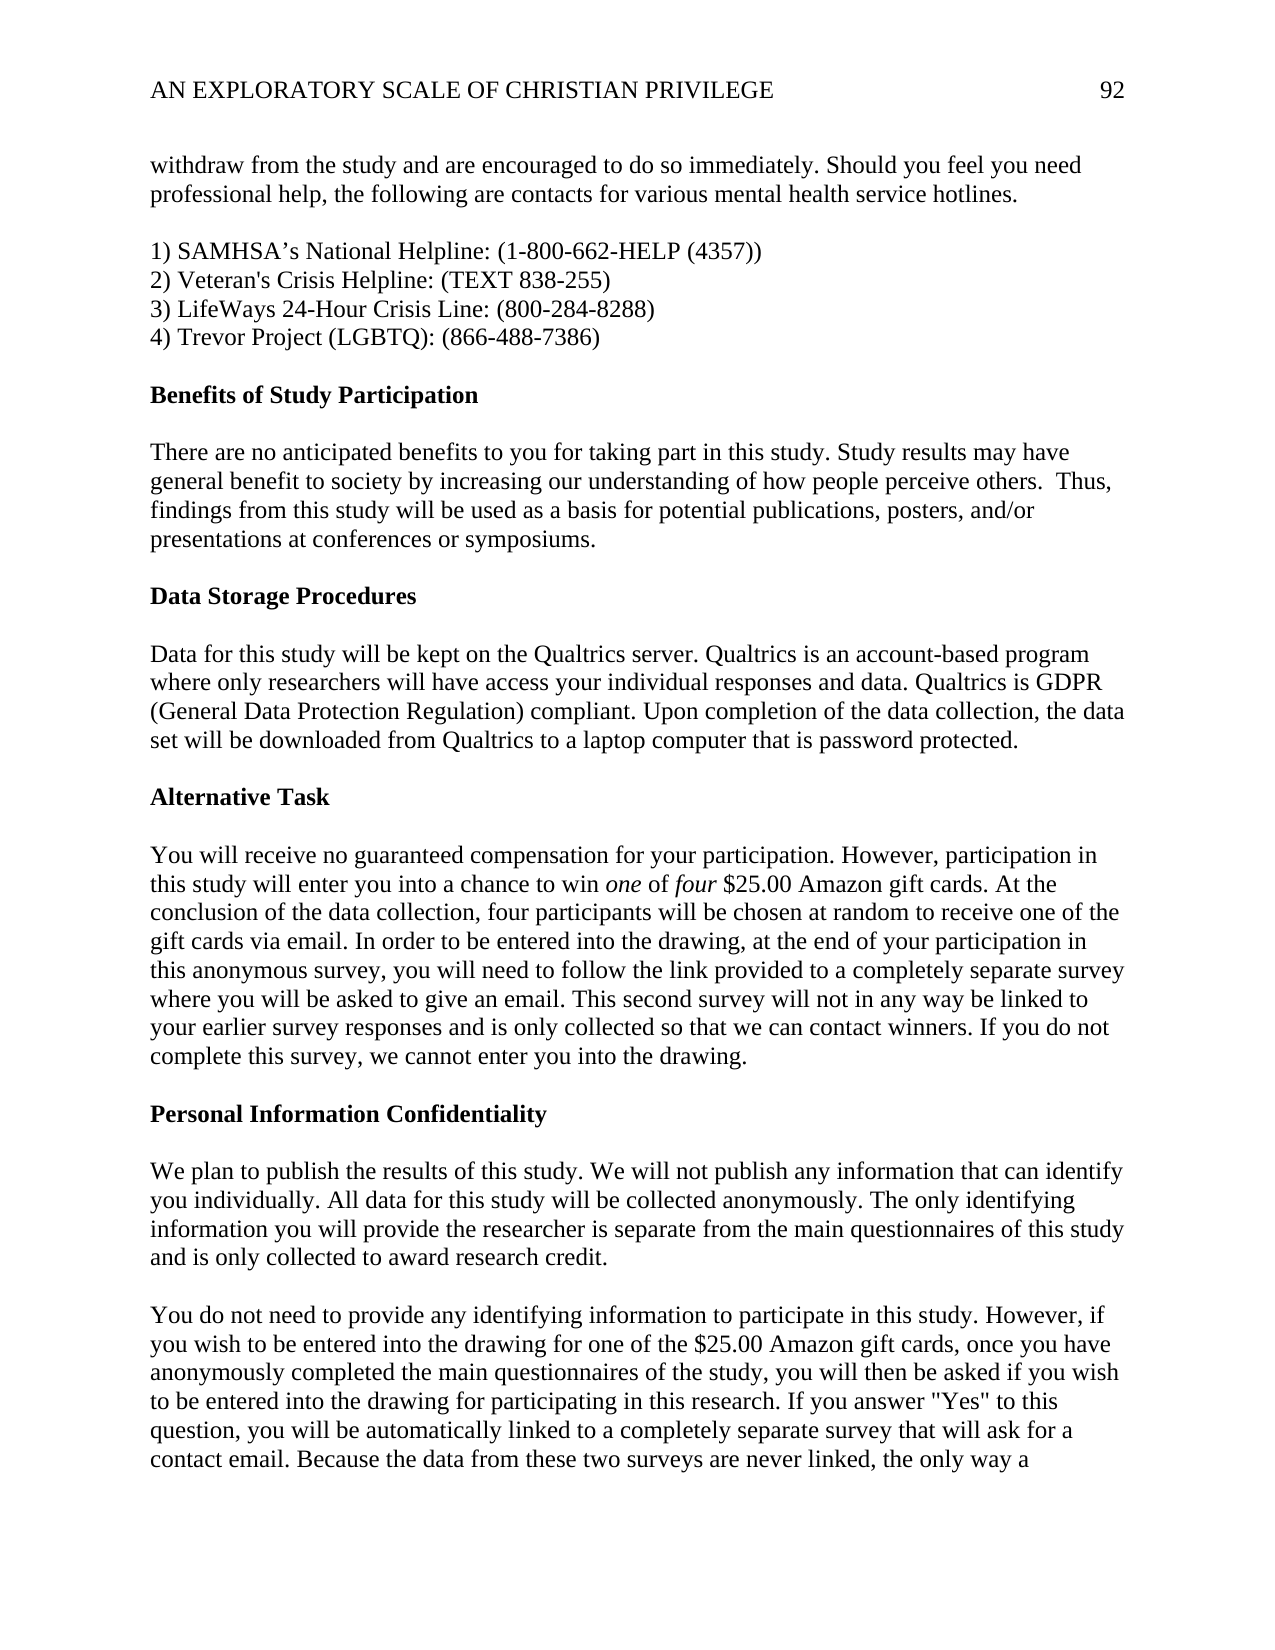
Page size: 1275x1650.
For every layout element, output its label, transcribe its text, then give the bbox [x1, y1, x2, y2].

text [150, 1300, 1125, 1472]
text Alternative Task You will receive no guaranteed compensation for your participation. However, participation in this study will enter you into a chance to win one of four $25.00 Amazon gift cards. At the conclusion of the data collection, four participants will be chosen at random to receive one of the gift cards via email. In order to be entered into the drawing, at the end of your participation in this anonymous survey, you will need to follow the link provided to a completely separate survey where you will be asked to give an email. This second survey will not in any way be linked to your earlier survey responses and is only collected so that we can contact winners. If you do not complete this survey, we cannot enter you into the drawing. [150, 782, 1125, 1070]
text 1) SAMHSA’s National Helpline: (1-800-662-HELP (4357)) 2) Veteran's Crisis Helpline: (TEXT 838-255) 3) LifeWays 24-Hour Crisis Line: (800-284-8288) 4) Trevor Project (LGBTQ): (866-488-7386) [150, 236, 1125, 351]
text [150, 150, 1125, 207]
text Personal Information Confidentiality We plan to publish the results of this study. We will not publish any information that can identify you individually. All data for this study will be collected anonymously. The only identifying information you will provide the researcher is separate from the main questionnaires of this study and is only collected to award research credit. [150, 1070, 1125, 1271]
text Benefits of Study Participation There are no anticipated benefits to you for taking part in this study. Study results may have general benefit to society by increasing our understanding of how people perceive others. Thus, findings from this study will be used as a basis for potential publications, posters, and/or presentations at conferences or symposiums. Data Storage Procedures Data for this study will be kept on the Qualtrics server. Qualtrics is an account-based program where only researchers will have access your individual responses and data. Qualtrics is GDPR (General Data Protection Regulation) compliant. Upon completion of the data collection, the data set will be downloaded from Qualtrics to a laptop computer that is password protected. [150, 380, 1125, 754]
